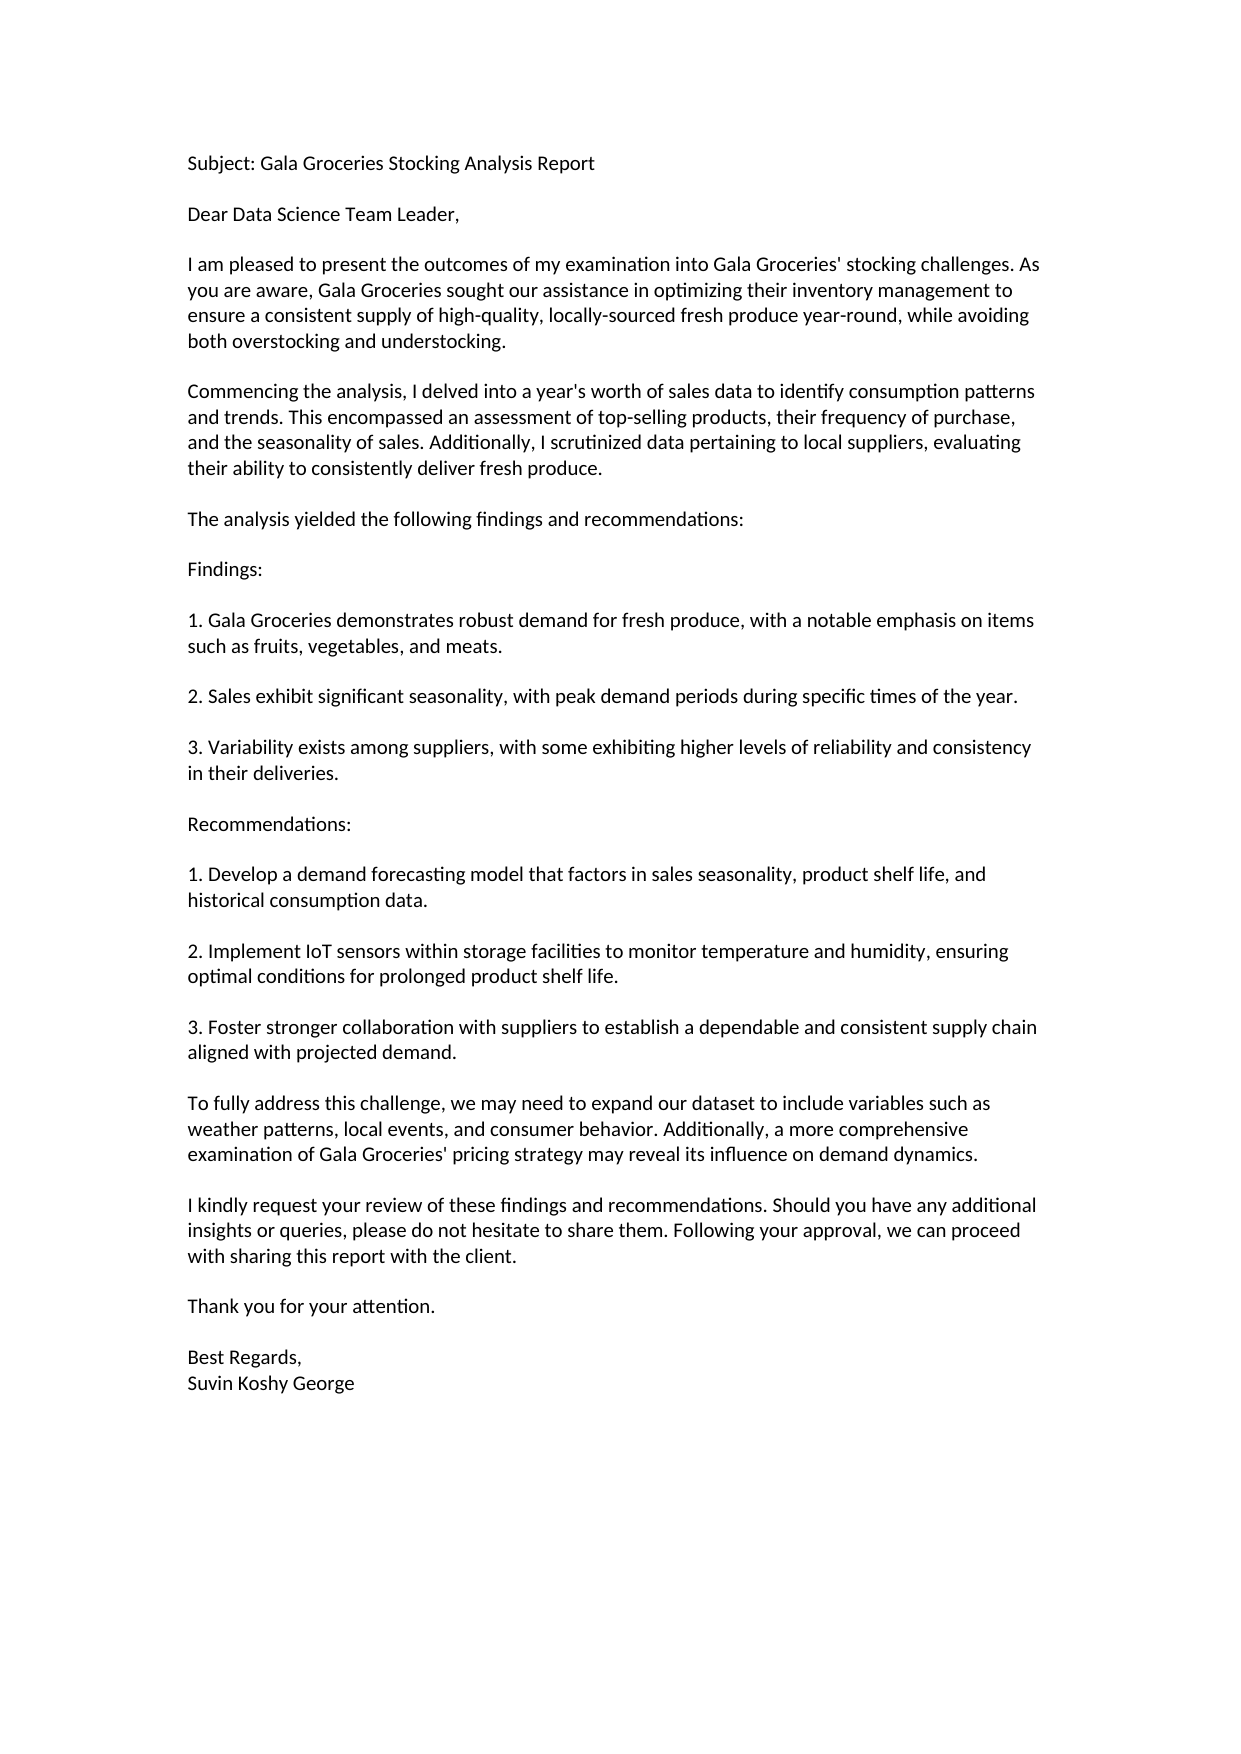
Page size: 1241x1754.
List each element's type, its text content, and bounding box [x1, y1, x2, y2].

text Thank you for your attention. [187, 1294, 1053, 1319]
text I am pleased to present the outcomes of my examination into Gala Groceries' stocking challenges. As you are aware, Gala Groceries sought our assistance in optimizing their inventory management to ensure a consistent supply of high-quality, locally-sourced fresh produce year-round, while avoiding both overstocking and understocking. [187, 252, 1053, 353]
text To fully address this challenge, we may need to expand our dataset to include variables such as weather patterns, local events, and consumer behavior. Additionally, a more comprehensive examination of Gala Groceries' pricing strategy may reveal its influence on demand dynamics. [187, 1090, 1053, 1167]
text 2. Implement IoT sensors within storage facilities to monitor temperature and humidity, ensuring optimal conditions for prolonged product shelf life. [187, 938, 1053, 989]
text 3. Foster stronger collaboration with suppliers to establish a dependable and consistent supply chain aligned with projected demand. [187, 1014, 1053, 1065]
text Best Regards, [187, 1344, 1053, 1370]
text Dear Data Science Team Leader, [187, 201, 1053, 226]
text Findings: [187, 557, 1053, 582]
text 1. Gala Groceries demonstrates robust demand for fresh produce, with a notable emphasis on items such as fruits, vegetables, and meats. [187, 607, 1053, 658]
text Commencing the analysis, I delved into a year's worth of sales data to identify consumption patterns and trends. This encompassed an assessment of top-selling products, their frequency of purchase, and the seasonality of sales. Additionally, I scrutinized data pertaining to local suppliers, evaluating their ability to consistently deliver fresh produce. [187, 379, 1053, 480]
text Subject: Gala Groceries Stocking Analysis Report [187, 150, 1053, 175]
text Recommendations: [187, 811, 1053, 836]
text 1. Develop a demand forecasting model that factors in sales seasonality, product shelf life, and historical consumption data. [187, 862, 1053, 912]
text Suvin Koshy George [187, 1370, 1053, 1395]
text The analysis yielded the following findings and recommendations: [187, 506, 1053, 531]
text 3. Variability exists among suppliers, with some exhibiting higher levels of reliability and consistency in their deliveries. [187, 734, 1053, 785]
text I kindly request your review of these findings and recommendations. Should you have any additional insights or queries, please do not hesitate to share them. Following your approval, we can proceed with sharing this report with the client. [187, 1192, 1053, 1268]
text 2. Sales exhibit significant seasonality, with peak demand periods during specific times of the year. [187, 684, 1053, 709]
